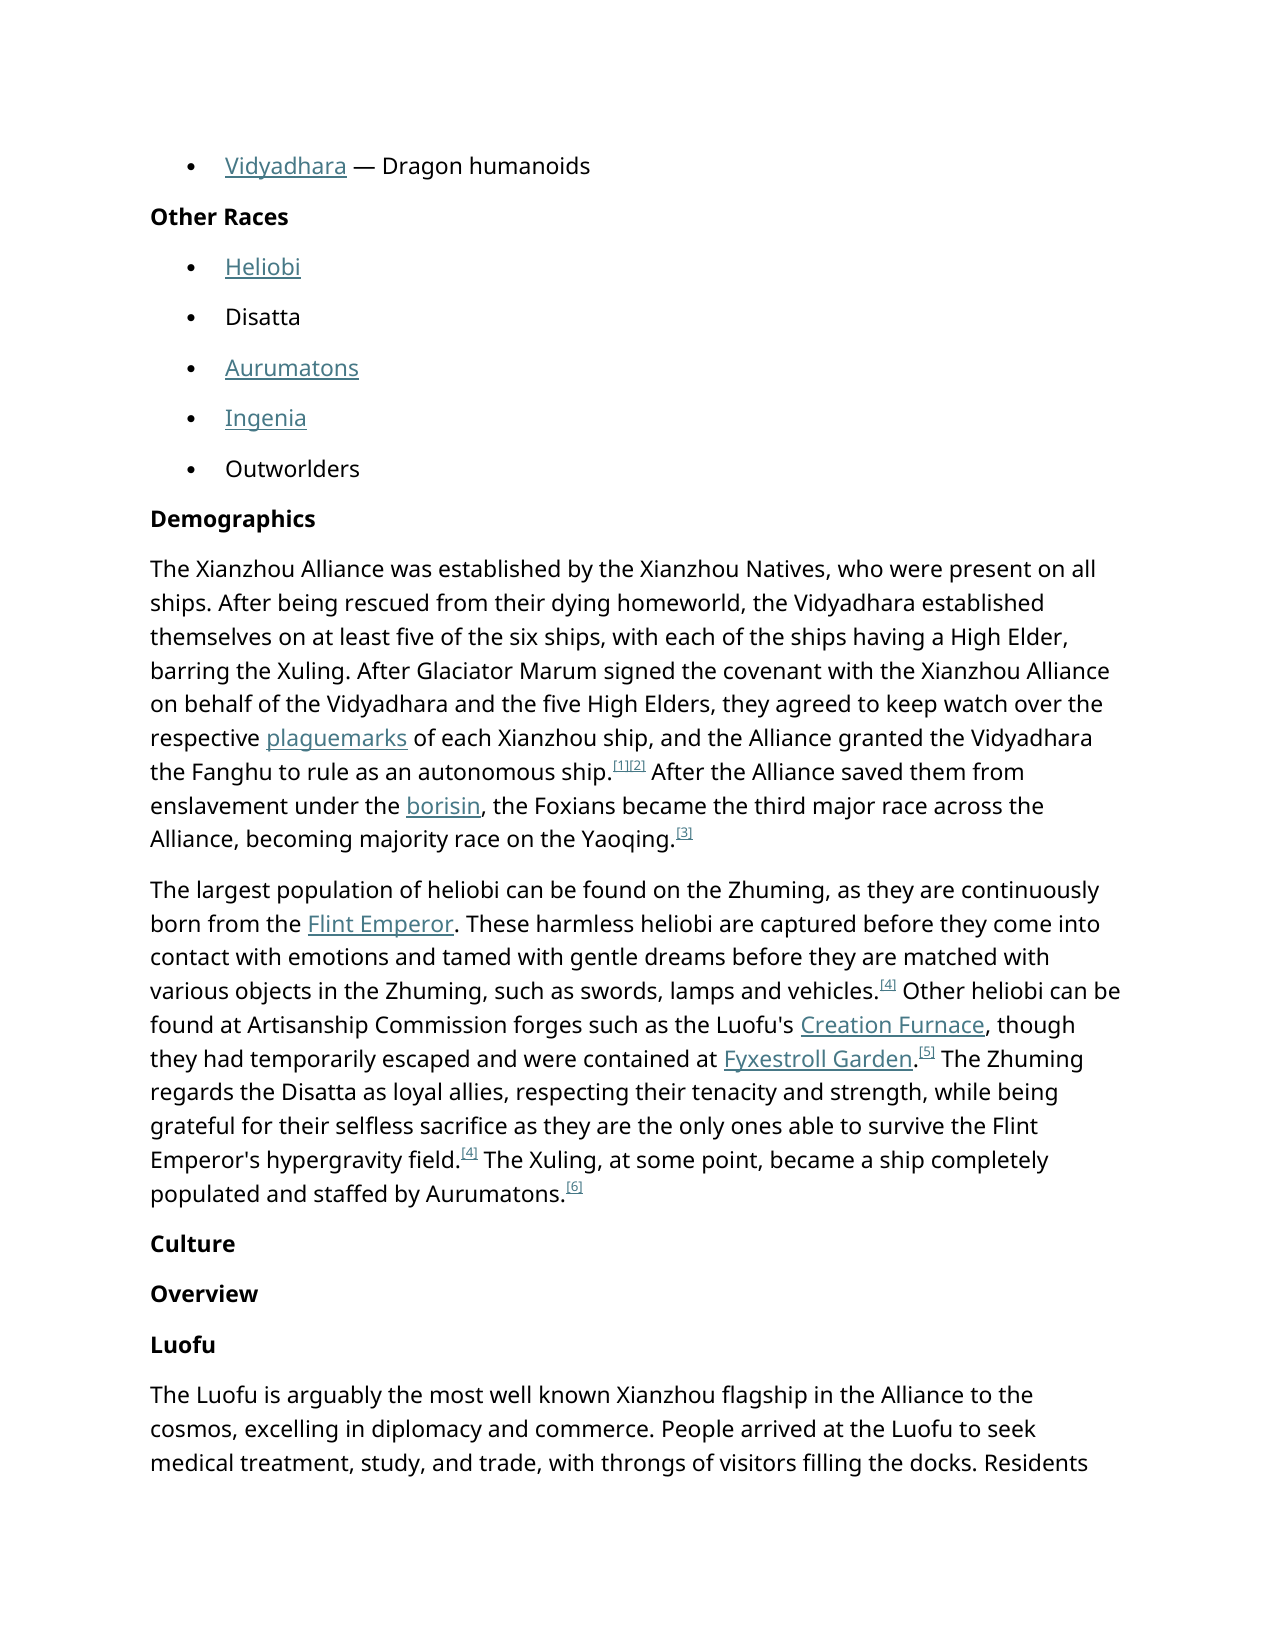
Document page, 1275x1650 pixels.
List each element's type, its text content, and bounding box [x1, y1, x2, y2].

list Disatta [187, 301, 1125, 332]
text Luofu [150, 1329, 1125, 1360]
list Ingenia [187, 402, 1125, 433]
list Outworlders [187, 452, 1125, 484]
list Vidyadhara — Dragon humanoids [187, 150, 1125, 181]
text Culture [150, 1228, 1125, 1259]
text The largest population of heliobi can be found on the Zhuming, as they are continuously born from the Flint Emperor. These harmless heliobi are captured before they come into contact with emotions and tamed with gentle dreams before they are matched with various objects in the Zhuming, such as swords, lamps and vehicles.[4] Other heliobi can be found at Artisanship Commission forges such as the Luofu's Creation Furnace, though they had temporarily escaped and were contained at Fyxestroll Garden.[5] The Zhuming regards the Disatta as loyal allies, respecting their tenacity and strength, while being grateful for their selfless sacrifice as they are the only ones able to survive the Flint Emperor's hypergravity field.[4] The Xuling, at some point, became a ship completely populated and staffed by Aurumatons.[6] [150, 874, 1125, 1209]
text Other Races [150, 200, 1125, 232]
text Overview [150, 1278, 1125, 1309]
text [150, 1379, 1125, 1478]
text The Xianzhou Alliance was established by the Xianzhou Natives, who were present on all ships. After being rescued from their dying homeworld, the Vidyadhara established themselves on at least five of the six ships, with each of the ships having a High Elder, barring the Xuling. After Glaciator Marum signed the covenant with the Xianzhou Alliance on behalf of the Vidyadhara and the five High Elders, they agreed to keep watch over the respective plaguemarks of each Xianzhou ship, and the Alliance granted the Vidyadhara the Fanghu to rule as an autonomous ship.[1][2] After the Alliance saved them from enslavement under the borisin, the Foxians became the third major race across the Alliance, becoming majority race on the Yaoqing.[3] [150, 553, 1125, 854]
list Aurumatons [187, 352, 1125, 383]
text Demographics [150, 503, 1125, 534]
list Heliobi [187, 251, 1125, 282]
